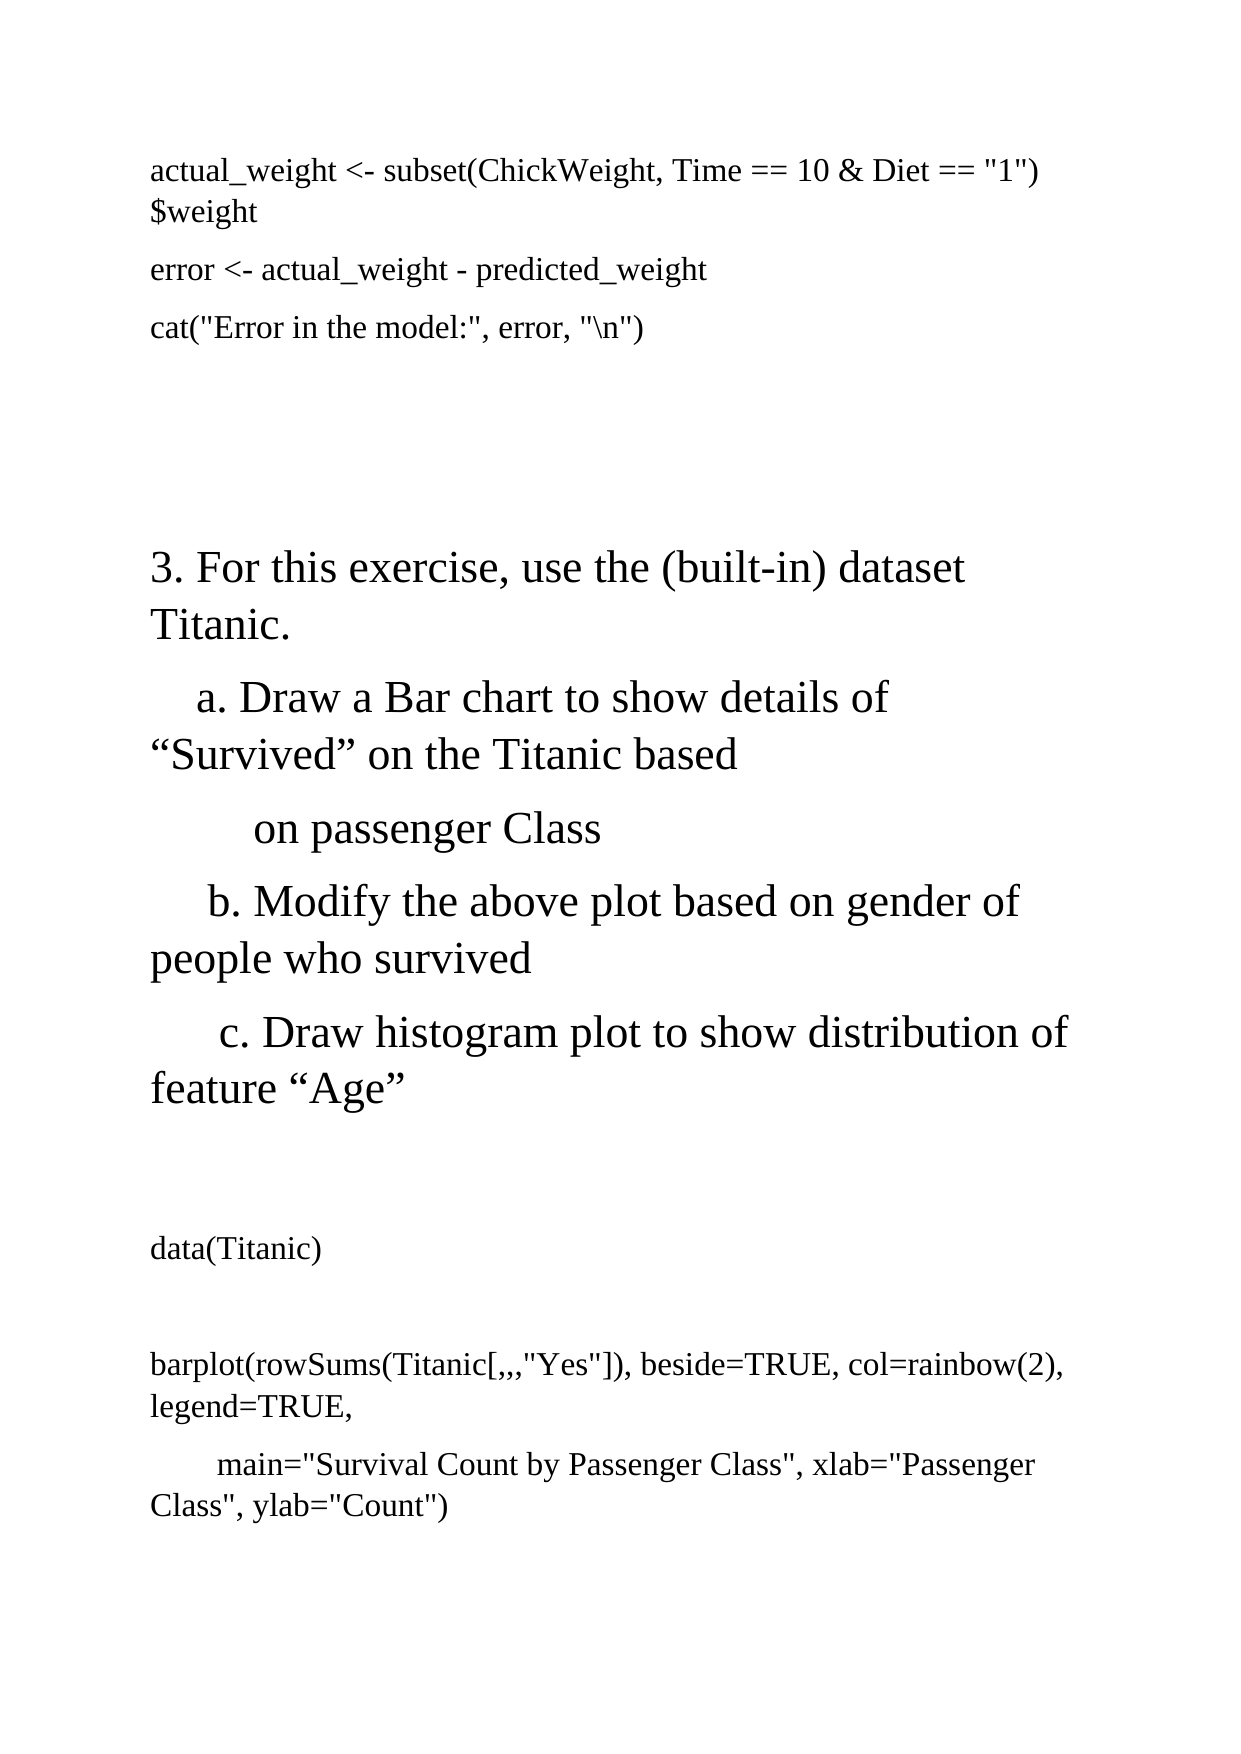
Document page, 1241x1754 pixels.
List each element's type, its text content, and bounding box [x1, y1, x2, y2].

text error <- actual_weight - predicted_weight [150, 249, 1090, 288]
text main="Survival Count by Passenger Class", xlab="Passenger Class", ylab="Count") [150, 1444, 1090, 1523]
text c. Draw histogram plot to show distribution of feature “Age” [150, 1004, 1090, 1114]
text b. Modify the above plot based on gender of people who survived [150, 874, 1090, 983]
text barplot(rowSums(Titanic[,,,"Yes"]), beside=TRUE, col=rainbow(2), legend=TRUE, [150, 1344, 1090, 1424]
text a. Draw a Bar chart to show details of “Survived” on the Titanic based [150, 670, 1090, 779]
text actual_weight <- subset(ChickWeight, Time == 10 & Diet == "1")$weight [150, 150, 1090, 230]
text cat("Error in the model:", error, "\n") [150, 307, 1090, 346]
text data(Titanic) [150, 1228, 1090, 1267]
text 3. For this exercise, use the (built-in) dataset Titanic. [150, 539, 1090, 649]
text on passenger Class [150, 800, 1090, 853]
